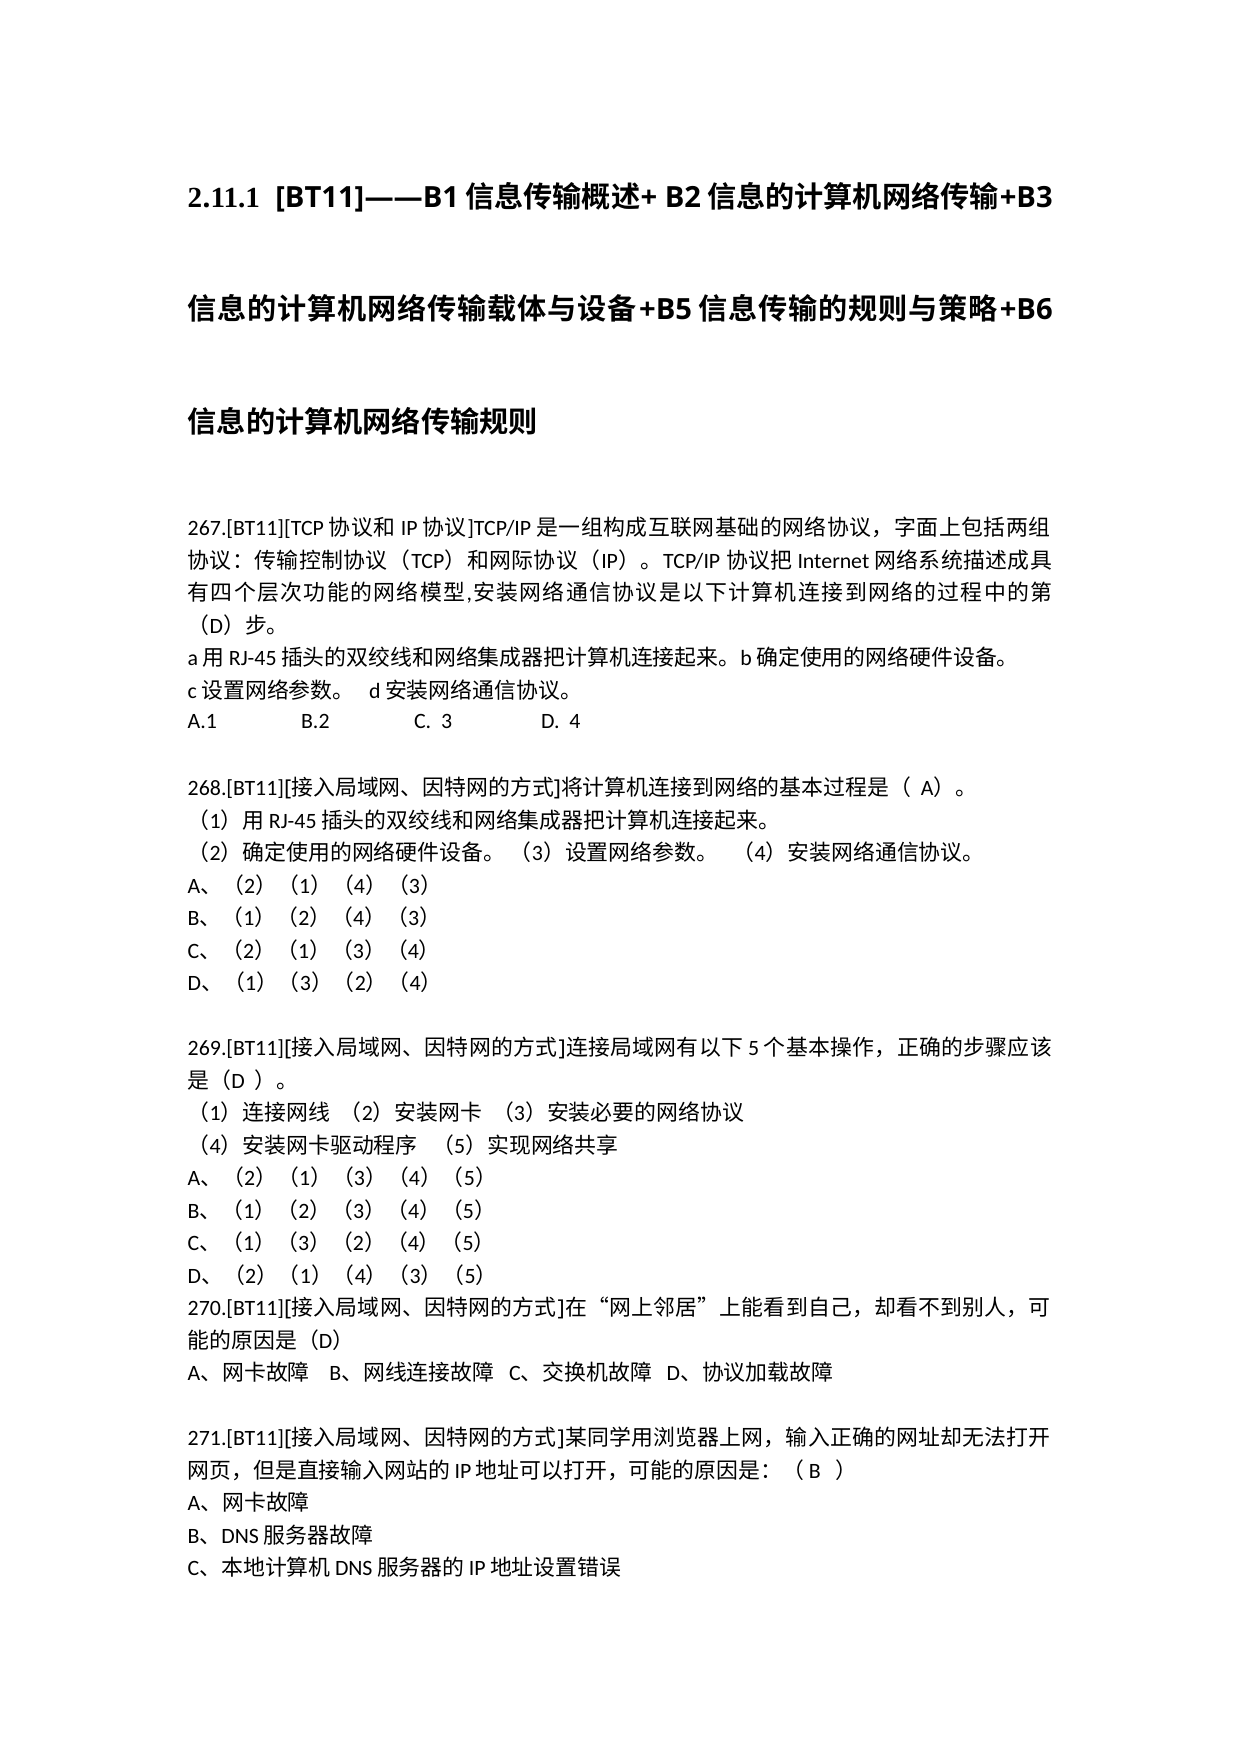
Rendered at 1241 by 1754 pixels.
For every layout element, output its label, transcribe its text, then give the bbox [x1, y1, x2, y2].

text （1）连接网线 （2）安装网卡 （3）安装必要的网络协议 [187, 1095, 1053, 1127]
text D、（1）（3）（2）（4） [187, 965, 1053, 997]
text 268.[BT11][接入局域网、因特网的方式]将计算机连接到网络的基本过程是（ A）。 [187, 770, 1053, 802]
text （4）安装网卡驱动程序 （5）实现网络共享 [187, 1127, 1053, 1160]
text a用RJ-45插头的双绞线和网络集成器把计算机连接起来。b确定使用的网络硬件设备。 [187, 640, 1053, 672]
text （2）确定使用的网络硬件设备。 （3）设置网络参数。 （4）安装网络通信协议。 [187, 835, 1053, 867]
text C、（2）（1）（3）（4） [187, 932, 1053, 965]
text （1）用RJ-45插头的双绞线和网络集成器把计算机连接起来。 [187, 802, 1053, 835]
text 271.[BT11][接入局域网、因特网的方式]某同学用浏览器上网，输入正确的网址却无法打开网页，但是直接输入网站的IP地址可以打开，可能的原因是：（ B ） [187, 1420, 1053, 1485]
subtitle 2.11.1 [BT11]——B1信息传输概述+ B2信息的计算机网络传输+B3信息的计算机网络传输载体与设备+B5信息传输的规则与策略+B6信息的计算机网络传输规则 [187, 162, 1053, 452]
text 270.[BT11][接入局域网、因特网的方式]在“网上邻居”上能看到自己，却看不到别人，可能的原因是（D） [187, 1290, 1053, 1355]
text C、（1）（3）（2）（4）（5） [187, 1225, 1053, 1257]
text B、（1）（2）（4）（3） [187, 900, 1053, 932]
text B、（1）（2）（3）（4）（5） [187, 1192, 1053, 1225]
text A.1 B.2 C. 3 D. 4 [187, 705, 1053, 737]
text B、DNS服务器故障 [187, 1517, 1053, 1550]
text A、网卡故障 B、网线连接故障 C、交换机故障 D、协议加载故障 [187, 1355, 1053, 1387]
text A、网卡故障 [187, 1485, 1053, 1517]
text A、（2）（1）（3）（4）（5） [187, 1160, 1053, 1192]
text 267.[BT11][TCP协议和IP协议]TCP/IP是一组构成互联网基础的网络协议，字面上包括两组协议：传输控制协议（TCP）和网际协议（IP）。TCP/IP 协议把Internet网络系统描述成具有四个层次功能的网络模型,安装网络通信协议是以下计算机连接到网络的过程中的第（D）步。 [187, 510, 1053, 640]
text C、本地计算机DNS服务器的IP地址设置错误 [187, 1550, 1053, 1582]
text 269.[BT11][接入局域网、因特网的方式]连接局域网有以下5个基本操作，正确的步骤应该是（D ）。 [187, 1030, 1053, 1095]
text c设置网络参数。 d安装网络通信协议。 [187, 672, 1053, 705]
text D、（2）（1）（4）（3）（5） [187, 1257, 1053, 1290]
text A、（2）（1）（4）（3） [187, 867, 1053, 900]
